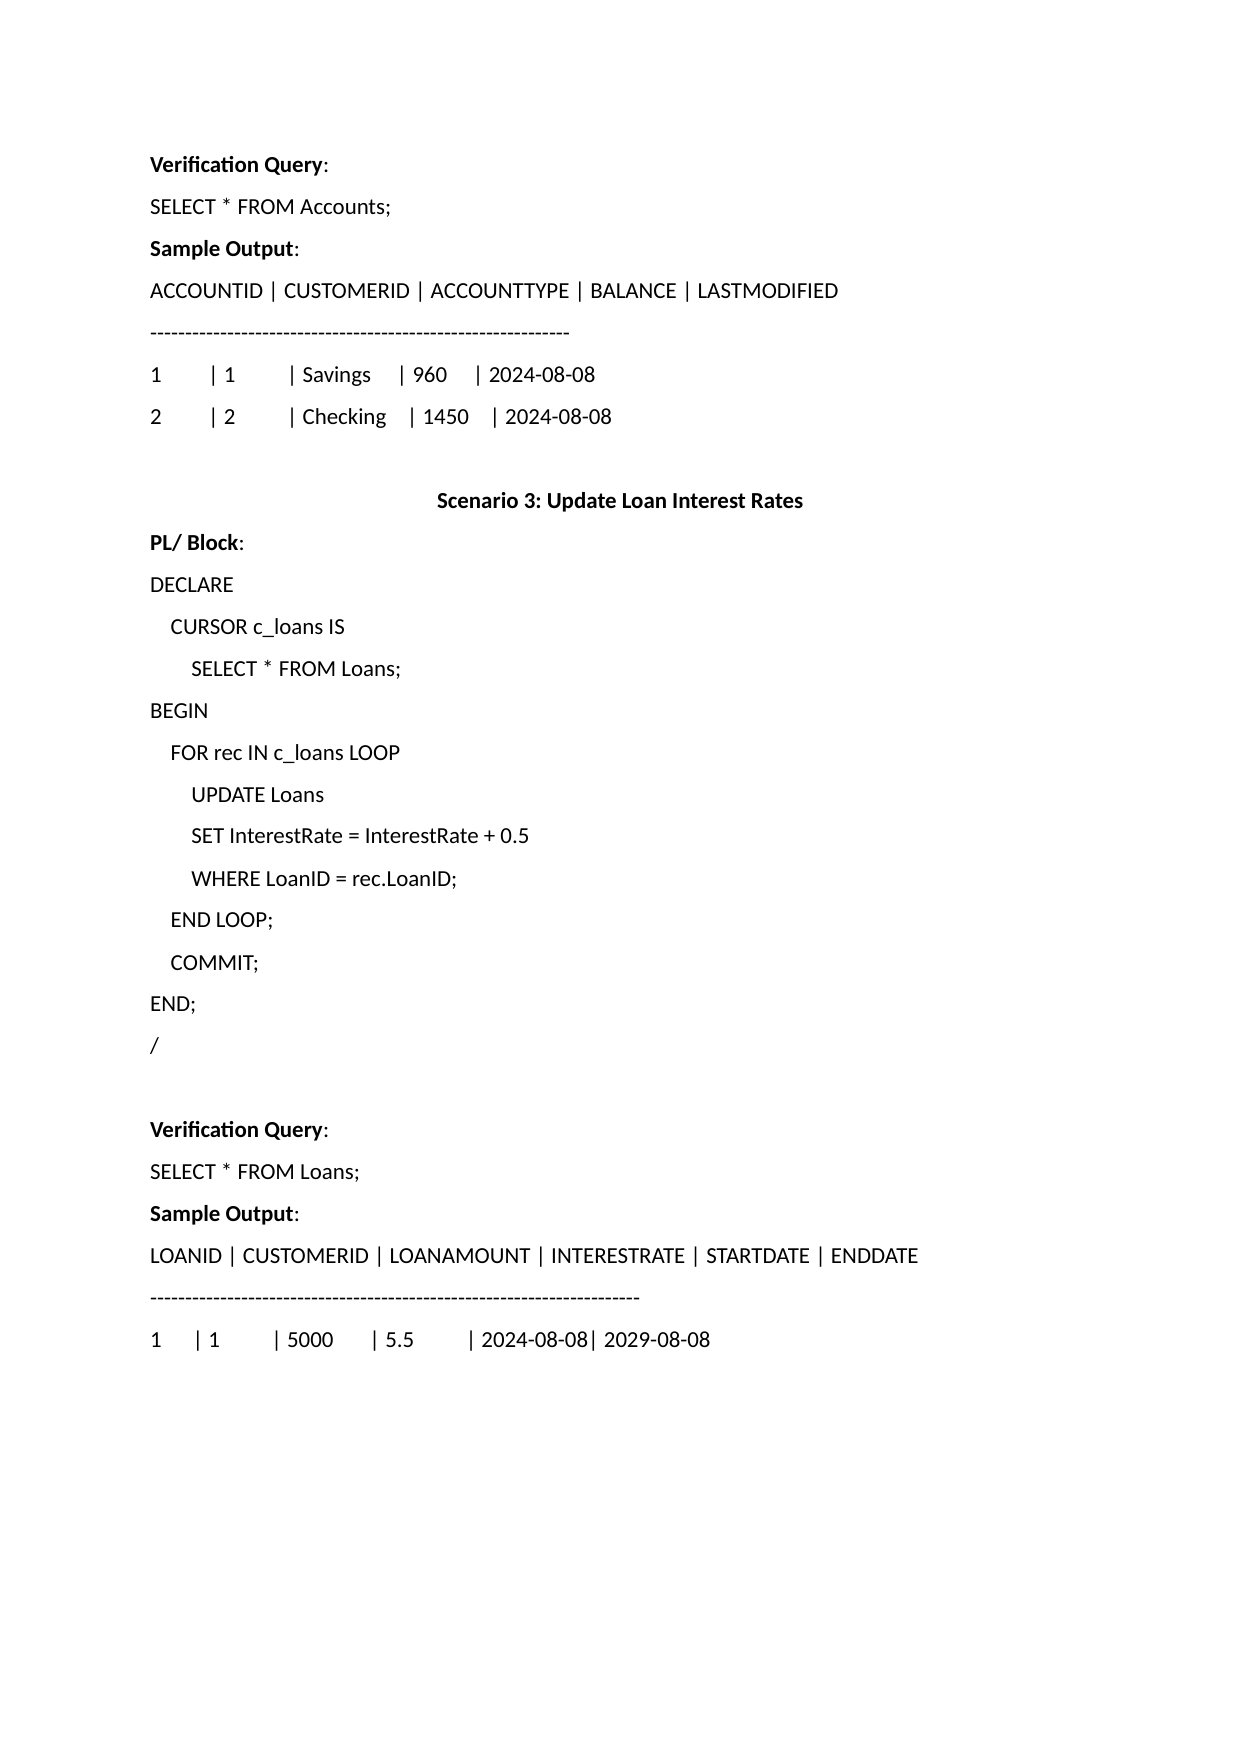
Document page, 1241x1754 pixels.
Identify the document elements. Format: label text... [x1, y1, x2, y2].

text DECLARE [150, 570, 1090, 598]
text PL/ Block: [150, 528, 1090, 556]
text 2 | 2 | Checking | 1450 | 2024-08-08 [150, 402, 1090, 430]
text COMMIT; [150, 948, 1090, 976]
text BEGIN [150, 696, 1090, 724]
text SELECT * FROM Loans; [150, 1157, 1090, 1186]
text SELECT * FROM Loans; [150, 654, 1090, 682]
text 1 | 1 | Savings | 960 | 2024-08-08 [150, 360, 1090, 388]
text END; [150, 989, 1090, 1018]
text SELECT * FROM Accounts; [150, 192, 1090, 220]
text Verification Query: [150, 1116, 1090, 1143]
text Scenario 3: Update Loan Interest Rates [150, 486, 1090, 514]
text / [150, 1032, 1090, 1059]
text SET InterestRate = InterestRate + 0.5 [150, 822, 1090, 850]
text CURSOR c_loans IS [150, 612, 1090, 640]
text LOANID | CUSTOMERID | LOANAMOUNT | INTERESTRATE | STARTDATE | ENDDATE [150, 1241, 1090, 1269]
text Sample Output: [150, 1199, 1090, 1227]
text FOR rec IN c_loans LOOP [150, 738, 1090, 766]
text WHERE LoanID = rec.LoanID; [150, 864, 1090, 892]
text 1 | 1 | 5000 | 5.5 | 2024-08-08| 2029-08-08 [150, 1325, 1090, 1353]
text ACCOUNTID | CUSTOMERID | ACCOUNTTYPE | BALANCE | LASTMODIFIED [150, 276, 1090, 304]
text ------------------------------------------------------------ [150, 318, 1090, 346]
text Sample Output: [150, 234, 1090, 262]
text Verification Query: [150, 150, 1090, 178]
text UPDATE Loans [150, 780, 1090, 808]
text ---------------------------------------------------------------------- [150, 1283, 1090, 1311]
text END LOOP; [150, 906, 1090, 934]
